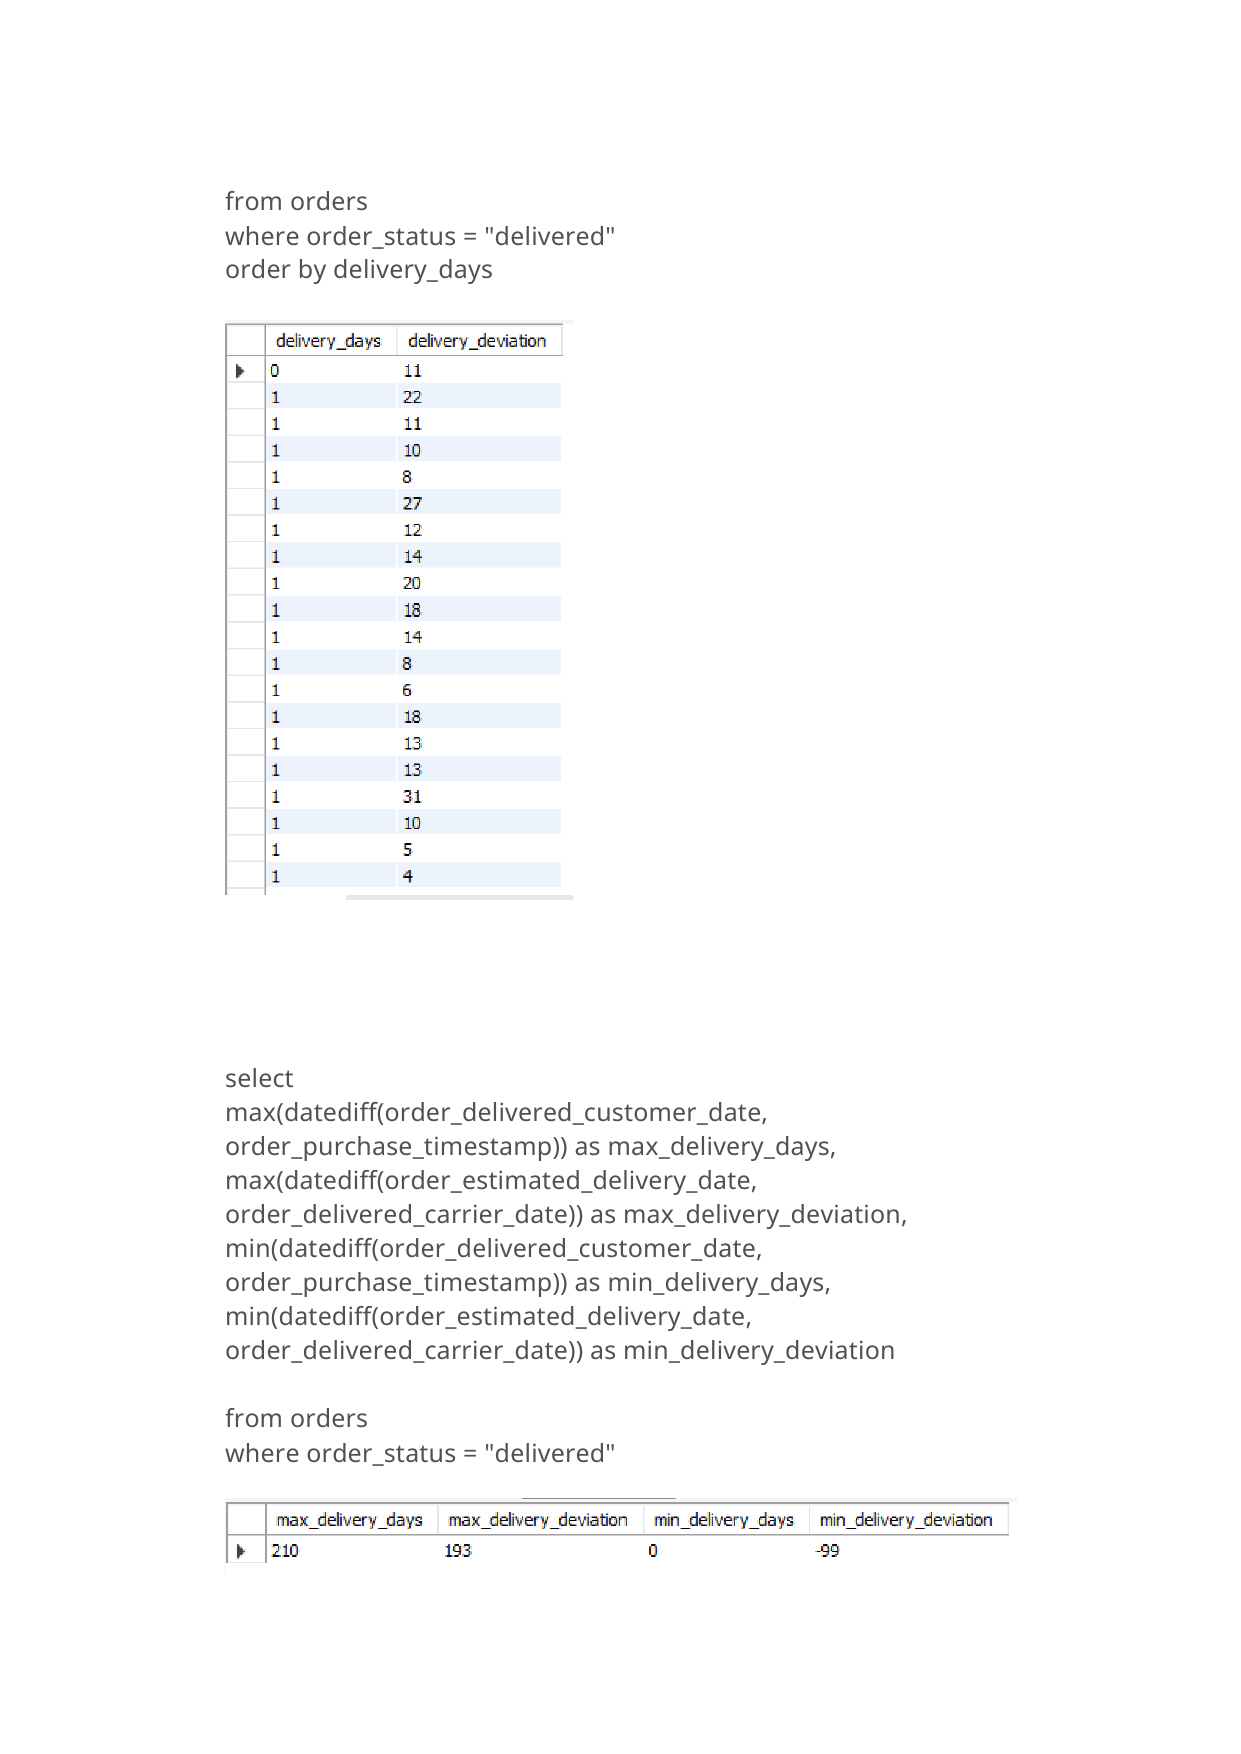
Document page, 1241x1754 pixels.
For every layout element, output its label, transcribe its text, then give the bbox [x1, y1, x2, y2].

text max(datediff(order_delivered_customer_date, order_purchase_timestamp)) as max_delivery_days, [225, 1094, 1090, 1163]
text min(datediff(order_delivered_customer_date, order_purchase_timestamp)) as min_delivery_days, [225, 1231, 1090, 1299]
text where order_status = "delivered" [225, 218, 1090, 252]
text min(datediff(order_estimated_delivery_date, order_delivered_carrier_date)) as min_delivery_deviation [225, 1299, 1090, 1367]
text max(datediff(order_estimated_delivery_date, order_delivered_carrier_date)) as max_delivery_deviation, [225, 1163, 1090, 1231]
picture [225, 320, 574, 900]
text from orders [225, 184, 1090, 218]
text from orders [225, 1401, 1090, 1435]
picture [225, 1498, 1018, 1574]
text where order_status = "delivered" [225, 1435, 1090, 1469]
text order by delivery_days [225, 252, 1090, 286]
text select [225, 1061, 1090, 1094]
